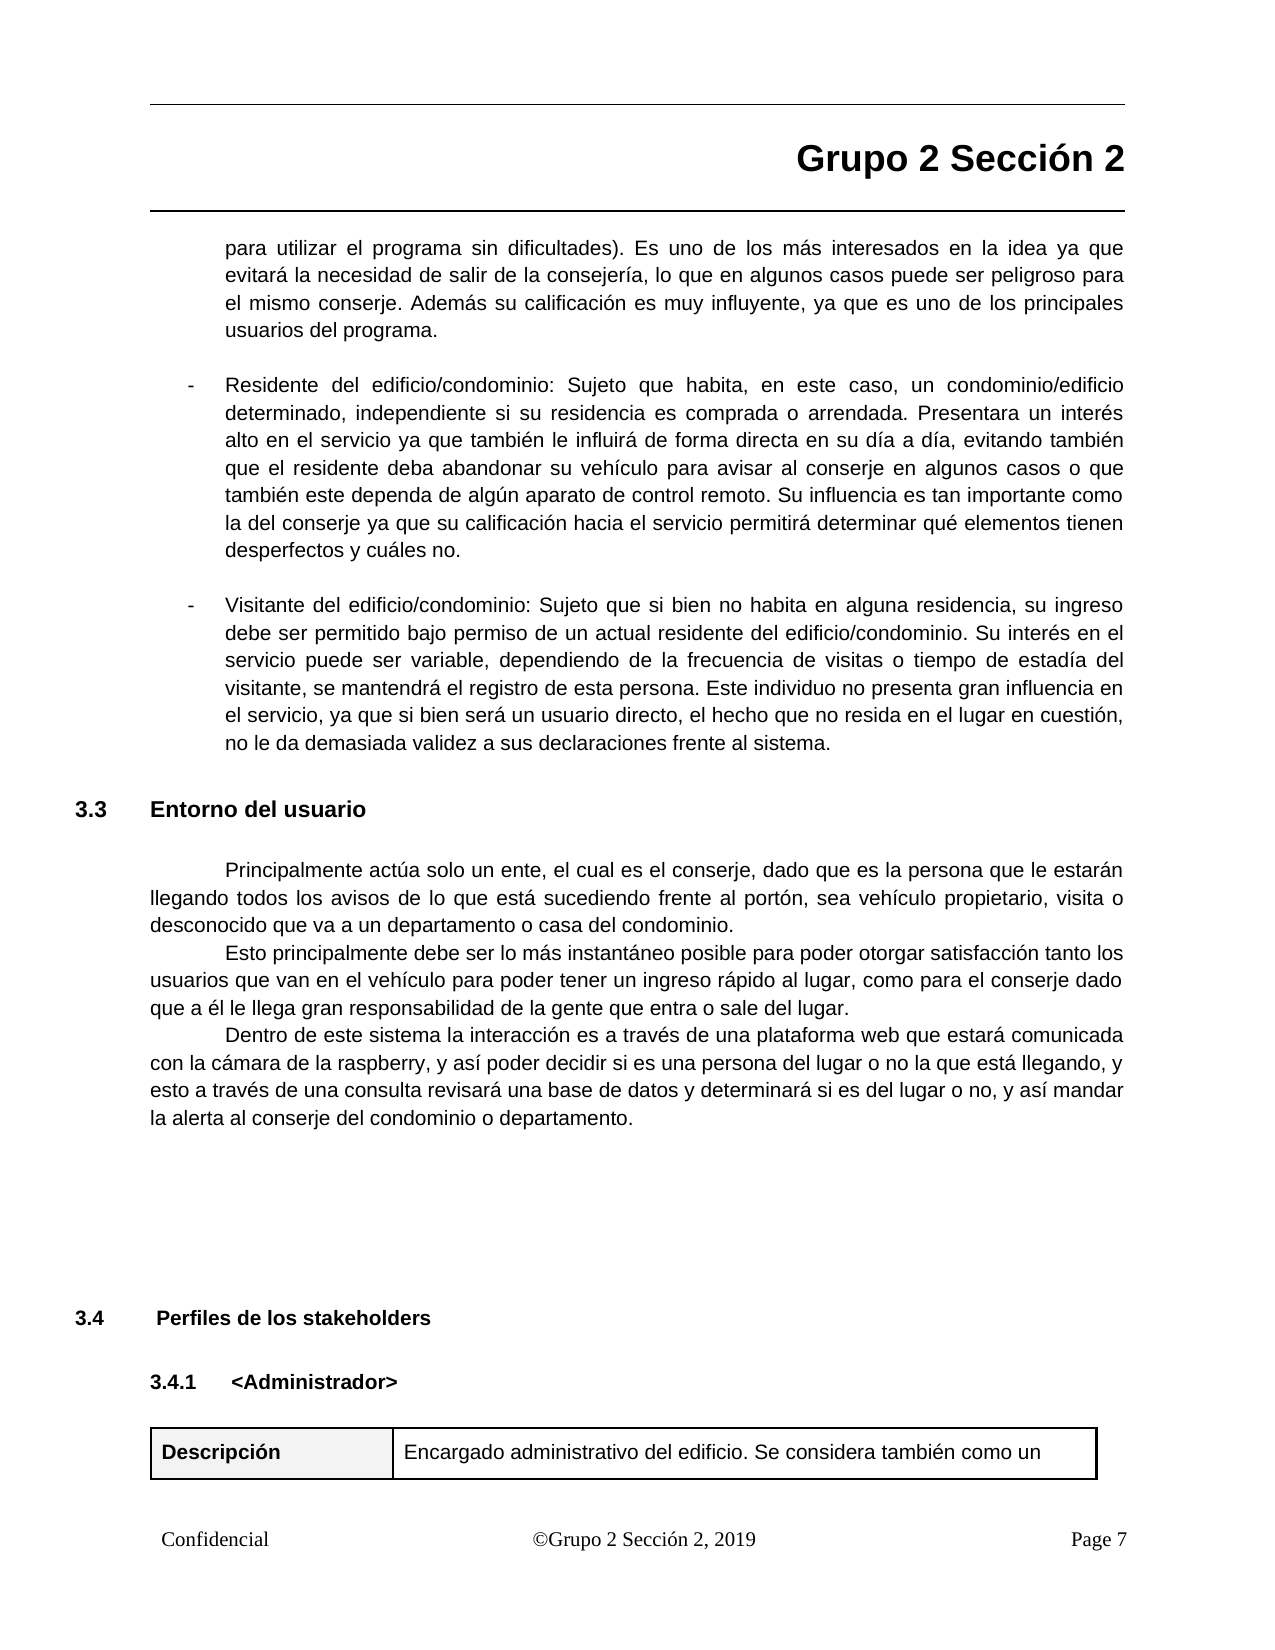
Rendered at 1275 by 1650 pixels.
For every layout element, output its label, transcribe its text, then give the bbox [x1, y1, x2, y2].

table_header Descripción [152, 1429, 392, 1478]
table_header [394, 1429, 1095, 1478]
text Esto principalmente debe ser lo más instantáneo posible para poder otorgar satisfacción tanto los usuarios que van en el vehículo para poder tener un ingreso rápido al lugar, como para el conserje dado que a él le llega gran responsabilidad de la gente que entra o sale del lugar. [150, 941, 1125, 1020]
list Residente del edificio/condominio: Sujeto que habita, en este caso, un condominio/edificio determinado, independiente si su residencia es comprada o arrendada. Presentara un interés alto en el servicio ya que también le influirá de forma directa en su día a día, evitando también que el residente deba abandonar su vehículo para avisar al conserje en algunos casos o que también este dependa de algún aparato de control remoto. Su influencia es tan importante como la del conserje ya que su calificación hacia el servicio permitirá determinar qué elementos tienen desperfectos y cuáles no. [187, 373, 1125, 562]
list Visitante del edificio/condominio: Sujeto que si bien no habita en alguna residencia, su ingreso debe ser permitido bajo permiso de un actual residente del edificio/condominio. Su interés en el servicio puede ser variable, dependiendo de la frecuencia de visitas o tiempo de estadía del visitante, se mantendrá el registro de esta persona. Este individuo no presenta gran influencia en el servicio, ya que si bien será un usuario directo, el hecho que no resida en el lugar en cuestión, no le da demasiada validez a sus declaraciones frente al sistema. [187, 593, 1125, 755]
text Principalmente actúa solo un ente, el cual es el conserje, dado que es la persona que le estarán llegando todos los avisos de lo que está sucediendo frente al portón, sea vehículo propietario, visita o desconocido que va a un departamento o casa del condominio. [150, 858, 1125, 937]
text Dentro de este sistema la interacción es a través de una plataforma web que estará comunicada con la cámara de la raspberry, y así poder decidir si es una persona del lugar o no la que está llegando, y esto a través de una consulta revisará una base de datos y determinará si es del lugar o no, y así mandar la alerta al conserje del condominio o departamento. [150, 1023, 1125, 1130]
subtitle 3.4 Perfiles de los stakeholders [75, 1306, 1125, 1330]
subtitle 3.3 Entorno del usuario [75, 796, 1125, 822]
text 3.4.1 <Administrador> [150, 1369, 1125, 1393]
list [187, 236, 1125, 342]
